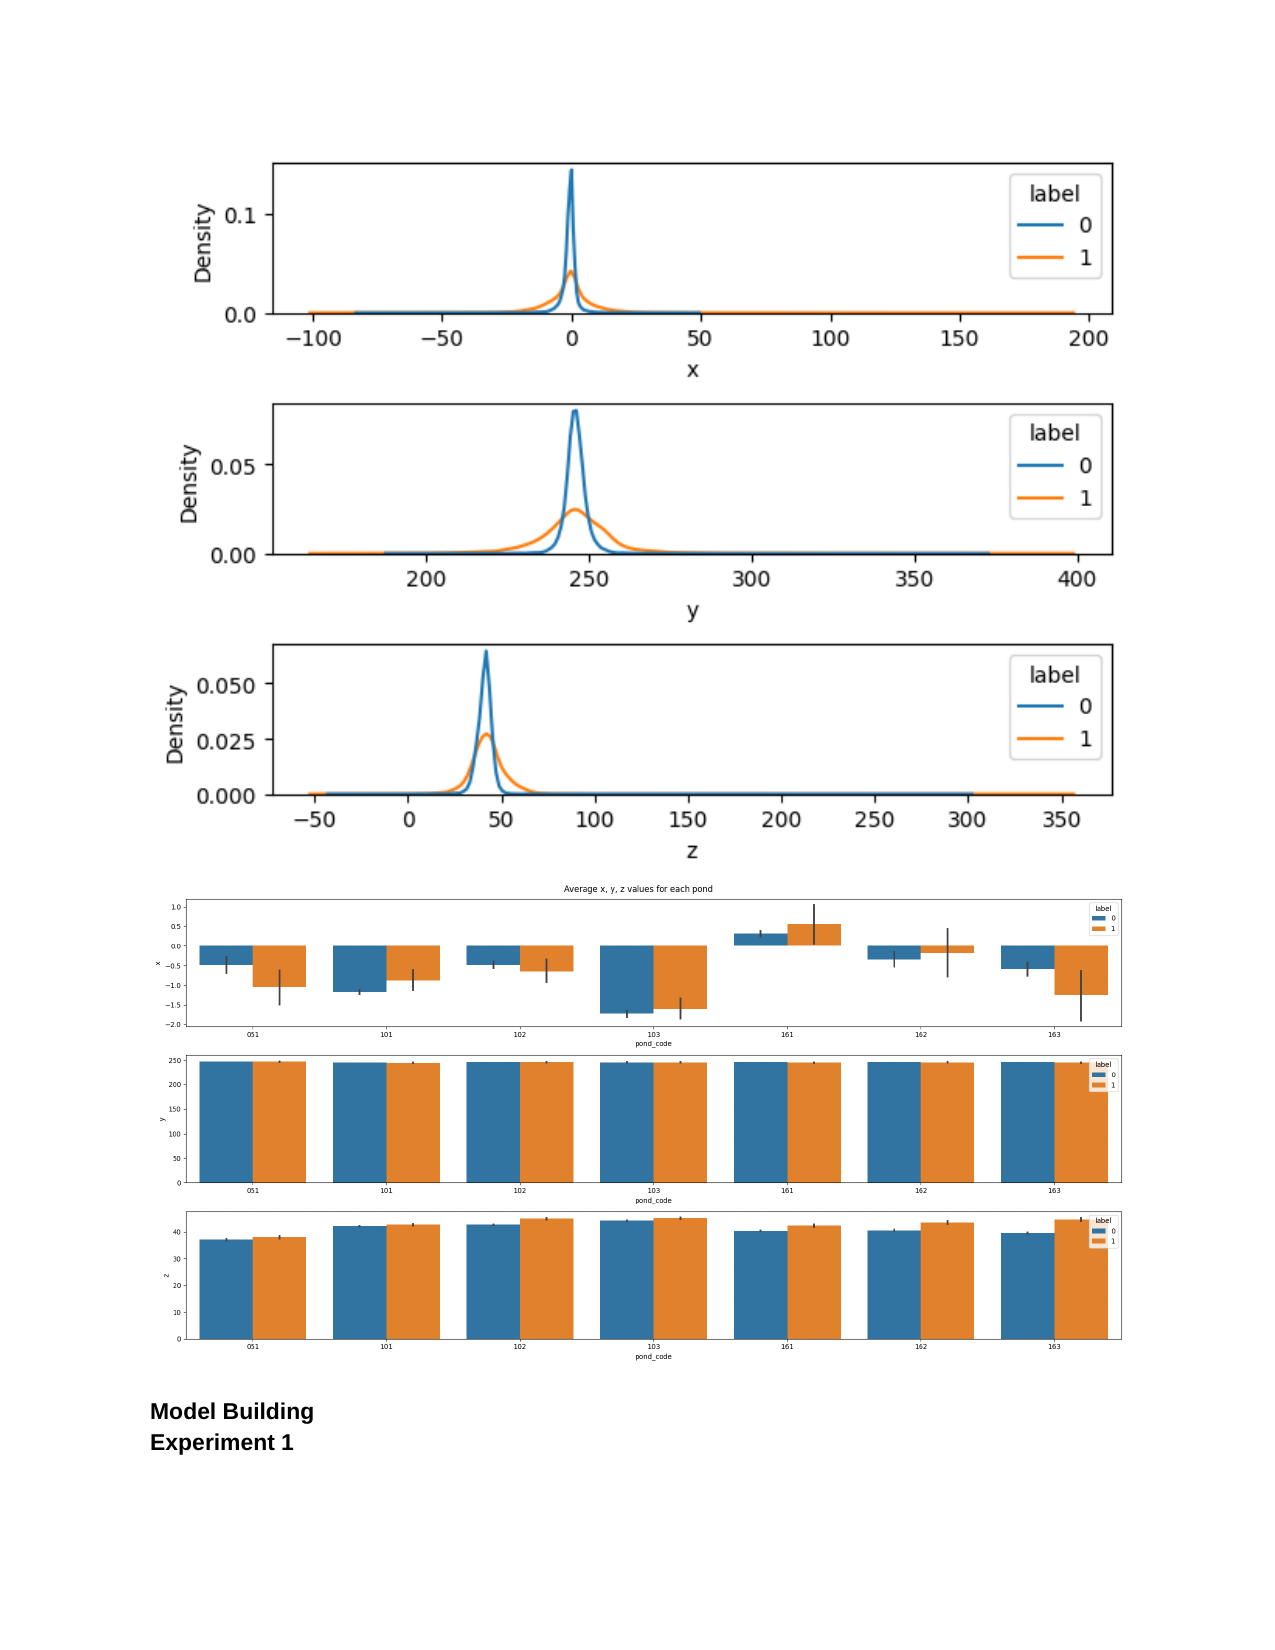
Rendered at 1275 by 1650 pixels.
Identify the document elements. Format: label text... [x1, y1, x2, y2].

text Experiment 1 [150, 1428, 1125, 1455]
picture [150, 150, 1125, 877]
text Model Building [150, 1398, 1125, 1425]
picture [150, 881, 1125, 1365]
